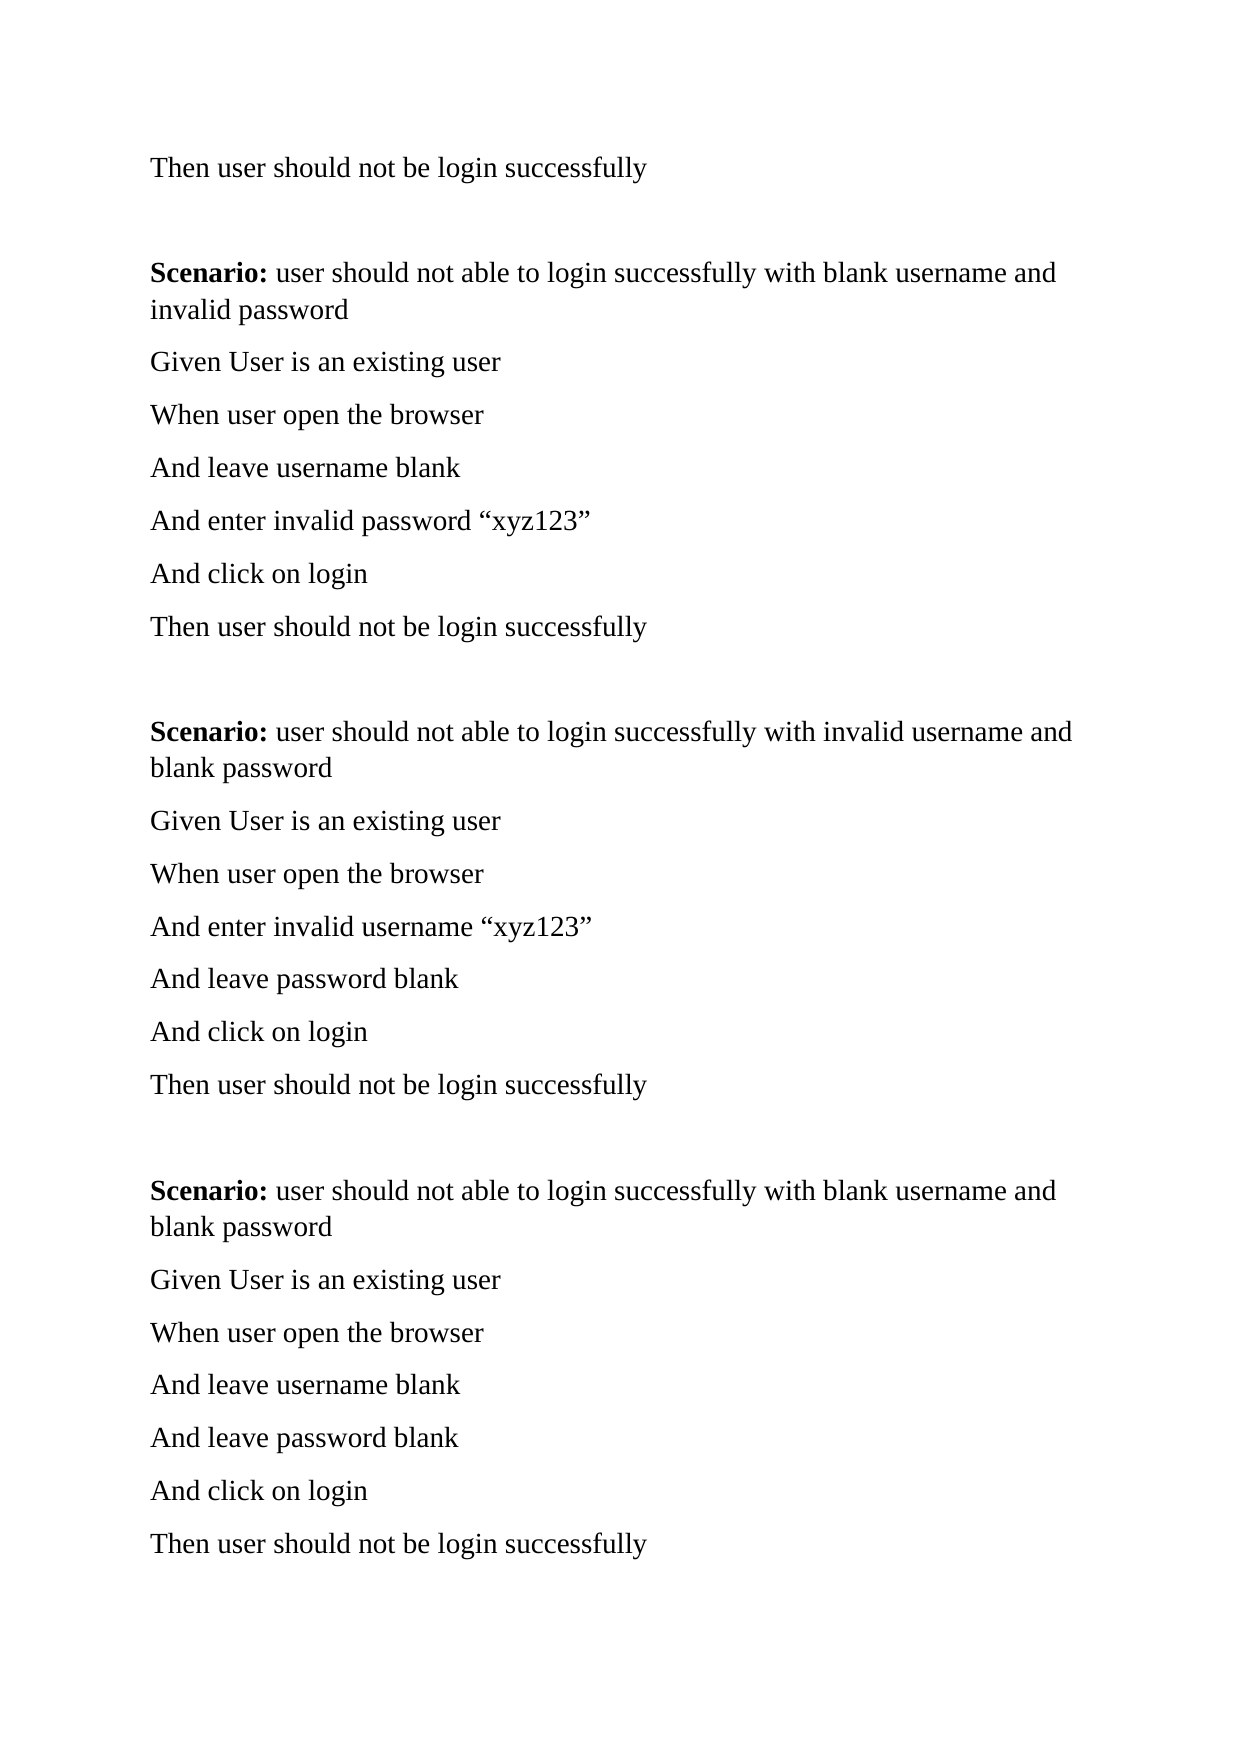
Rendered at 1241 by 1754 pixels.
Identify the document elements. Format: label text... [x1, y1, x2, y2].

text And leave password blank [150, 1420, 1090, 1454]
text Scenario: user should not able to login successfully with blank username and invalid password [150, 256, 1090, 325]
text When user open the browser [150, 397, 1090, 431]
text And enter invalid password “xyz123” [150, 503, 1090, 537]
text And leave password blank [150, 962, 1090, 995]
text When user open the browser [150, 1315, 1090, 1348]
text Then user should not be login successfully [150, 150, 1090, 183]
text And enter invalid username “xyz123” [150, 909, 1090, 942]
text When user open the browser [150, 856, 1090, 889]
text Given User is an existing user [150, 803, 1090, 837]
text Given User is an existing user [150, 344, 1090, 378]
text And leave username blank [150, 1367, 1090, 1401]
text Scenario: user should not able to login successfully with blank username and blank password [150, 1173, 1090, 1243]
text Given User is an existing user [150, 1262, 1090, 1295]
text And leave username blank [150, 450, 1090, 484]
text Then user should not be login successfully [150, 609, 1090, 642]
text And click on login [150, 1473, 1090, 1507]
text Then user should not be login successfully [150, 1067, 1090, 1101]
text And click on login [150, 1014, 1090, 1048]
text And click on login [150, 556, 1090, 589]
text Scenario: user should not able to login successfully with invalid username and blank password [150, 714, 1090, 784]
text Then user should not be login successfully [150, 1526, 1090, 1559]
